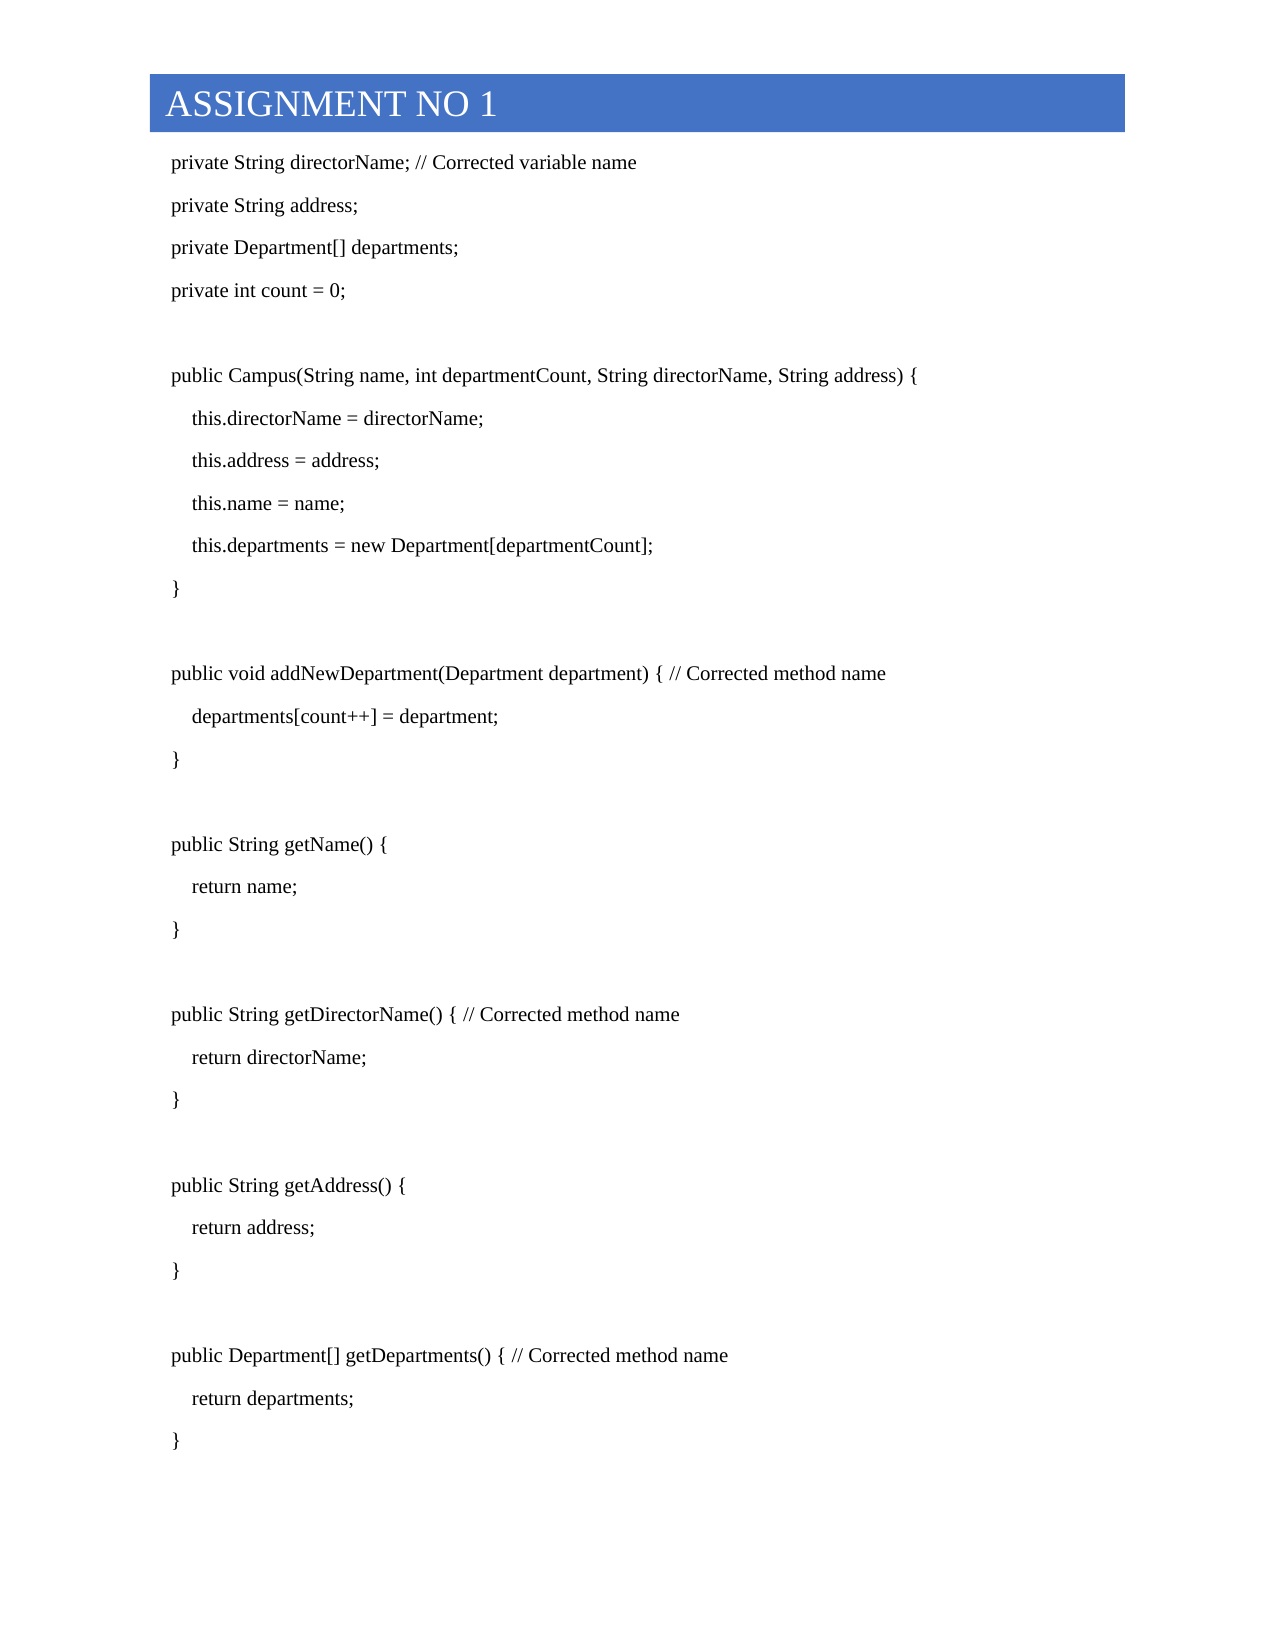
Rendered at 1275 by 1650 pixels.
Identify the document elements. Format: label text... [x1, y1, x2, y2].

text private String directorName; // Corrected variable name [150, 150, 1125, 174]
text private Department[] departments; [150, 235, 1125, 259]
text return name; [150, 874, 1125, 898]
text departments[count++] = department; [150, 704, 1125, 728]
text this.name = name; [150, 491, 1125, 515]
text return address; [150, 1215, 1125, 1239]
text return departments; [150, 1386, 1125, 1409]
text } [150, 1428, 1125, 1452]
text this.address = address; [150, 448, 1125, 472]
text } [150, 1258, 1125, 1282]
text public void addNewDepartment(Department department) { // Corrected method name [150, 661, 1125, 685]
text public Department[] getDepartments() { // Corrected method name [150, 1343, 1125, 1367]
text public String getName() { [150, 832, 1125, 856]
text } [150, 1087, 1125, 1111]
text public String getAddress() { [150, 1172, 1125, 1197]
text return directorName; [150, 1045, 1125, 1069]
text public String getDirectorName() { // Corrected method name [150, 1002, 1125, 1026]
text public Campus(String name, int departmentCount, String directorName, String address) { [150, 363, 1125, 387]
text } [150, 746, 1125, 771]
text } [150, 576, 1125, 600]
text this.directorName = directorName; [150, 406, 1125, 430]
text private String address; [150, 193, 1125, 217]
text } [150, 917, 1125, 941]
text private int count = 0; [150, 278, 1125, 302]
text this.departments = new Department[departmentCount]; [150, 533, 1125, 557]
